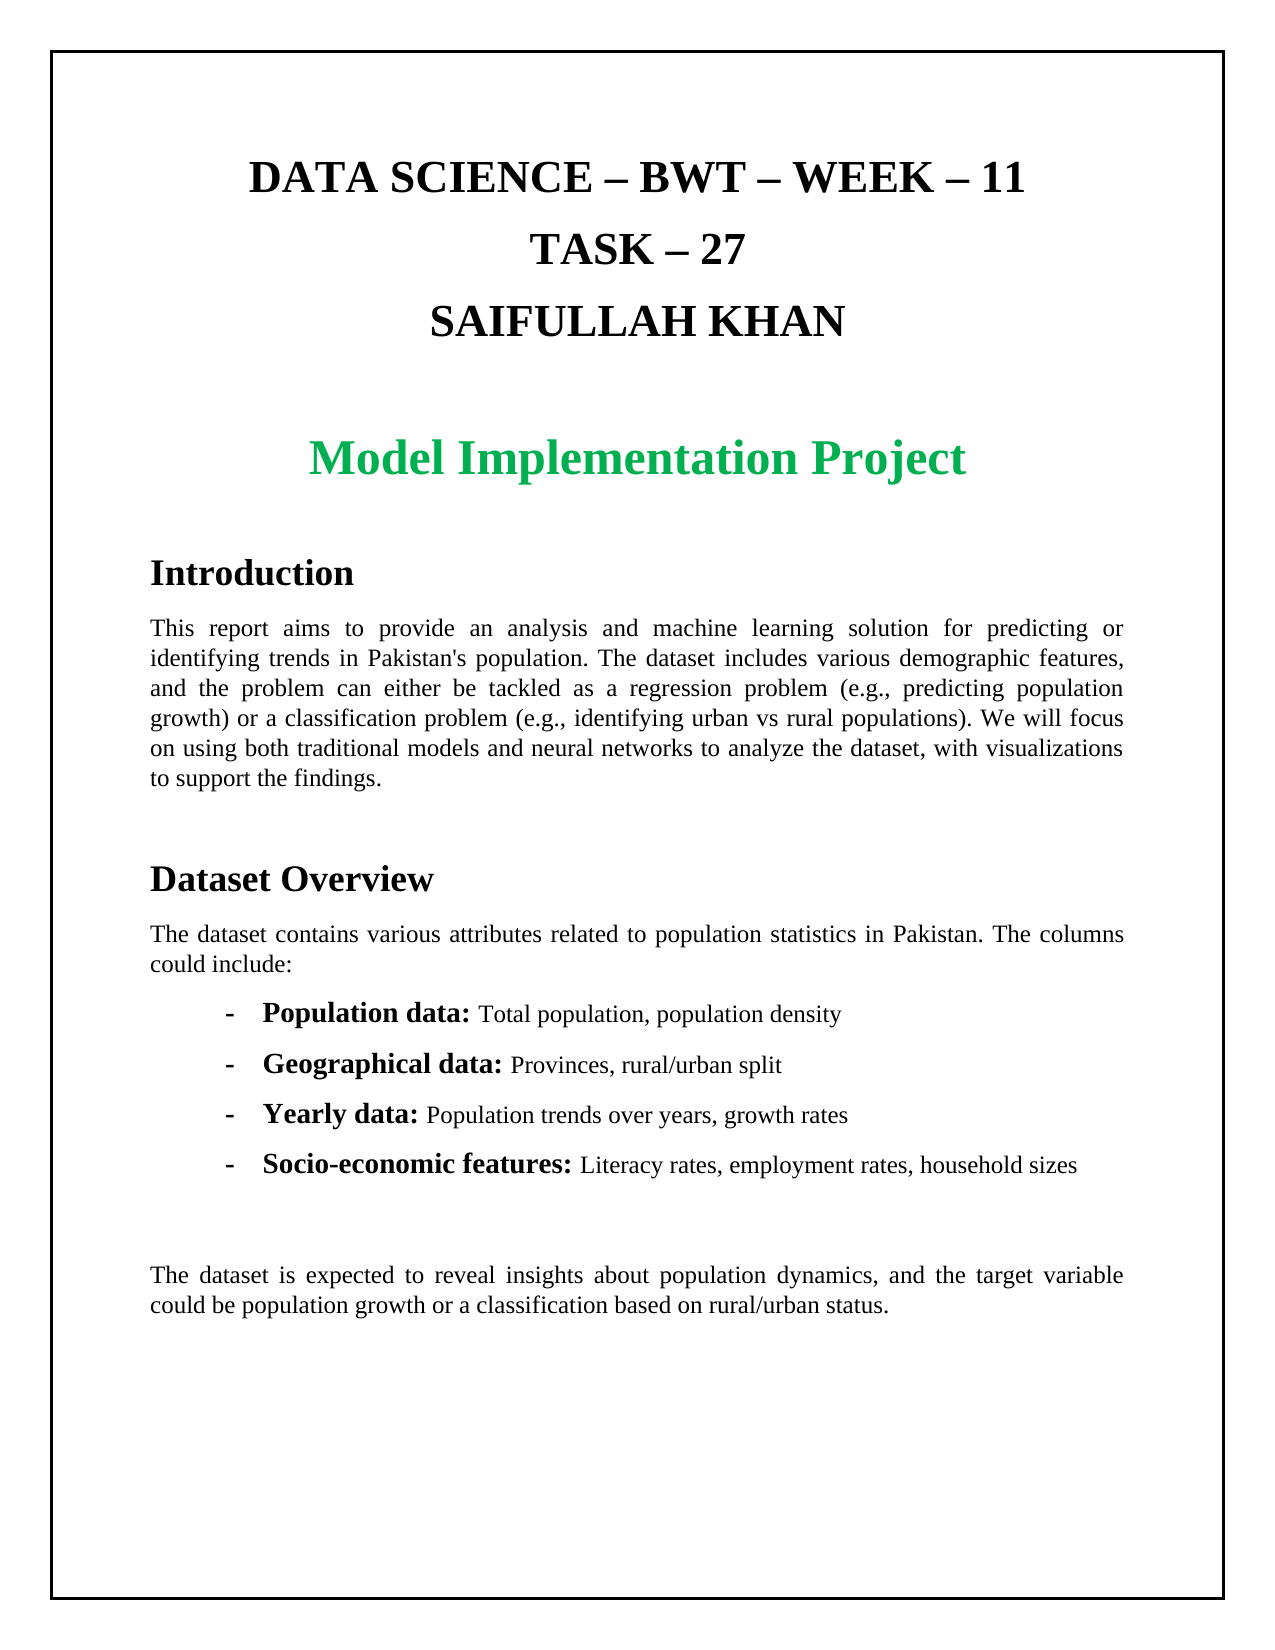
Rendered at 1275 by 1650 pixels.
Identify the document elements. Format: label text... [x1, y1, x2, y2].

list Socio-economic features: Literacy rates, employment rates, household sizes [225, 1146, 1125, 1180]
text Model Implementation Project [150, 428, 1125, 485]
text SAIFULLAH KHAN [150, 294, 1125, 347]
text TASK – 27 [150, 222, 1125, 275]
text DATA SCIENCE – BWT – WEEK – 11 [150, 150, 1125, 203]
text Dataset Overview [150, 857, 1125, 900]
text This report aims to provide an analysis and machine learning solution for predicting or identifying trends in Pakistan's population. The dataset includes various demographic features, and the problem can either be tackled as a regression problem (e.g., predicting population growth) or a classification problem (e.g., identifying urban vs rural populations). We will focus on using both traditional models and neural networks to analyze the dataset, with visualizations to support the findings. [150, 613, 1125, 792]
text Introduction [150, 551, 1125, 594]
list Yearly data: Population trends over years, growth rates [225, 1096, 1125, 1130]
list Population data: Total population, population density [225, 996, 1125, 1029]
text The dataset is expected to reveal insights about population dynamics, and the target variable could be population growth or a classification based on rural/urban status. [150, 1260, 1125, 1319]
text The dataset contains various attributes related to population statistics in Pakistan. The columns could include: [150, 919, 1125, 977]
list Geographical data: Provinces, rural/urban split [225, 1046, 1125, 1079]
